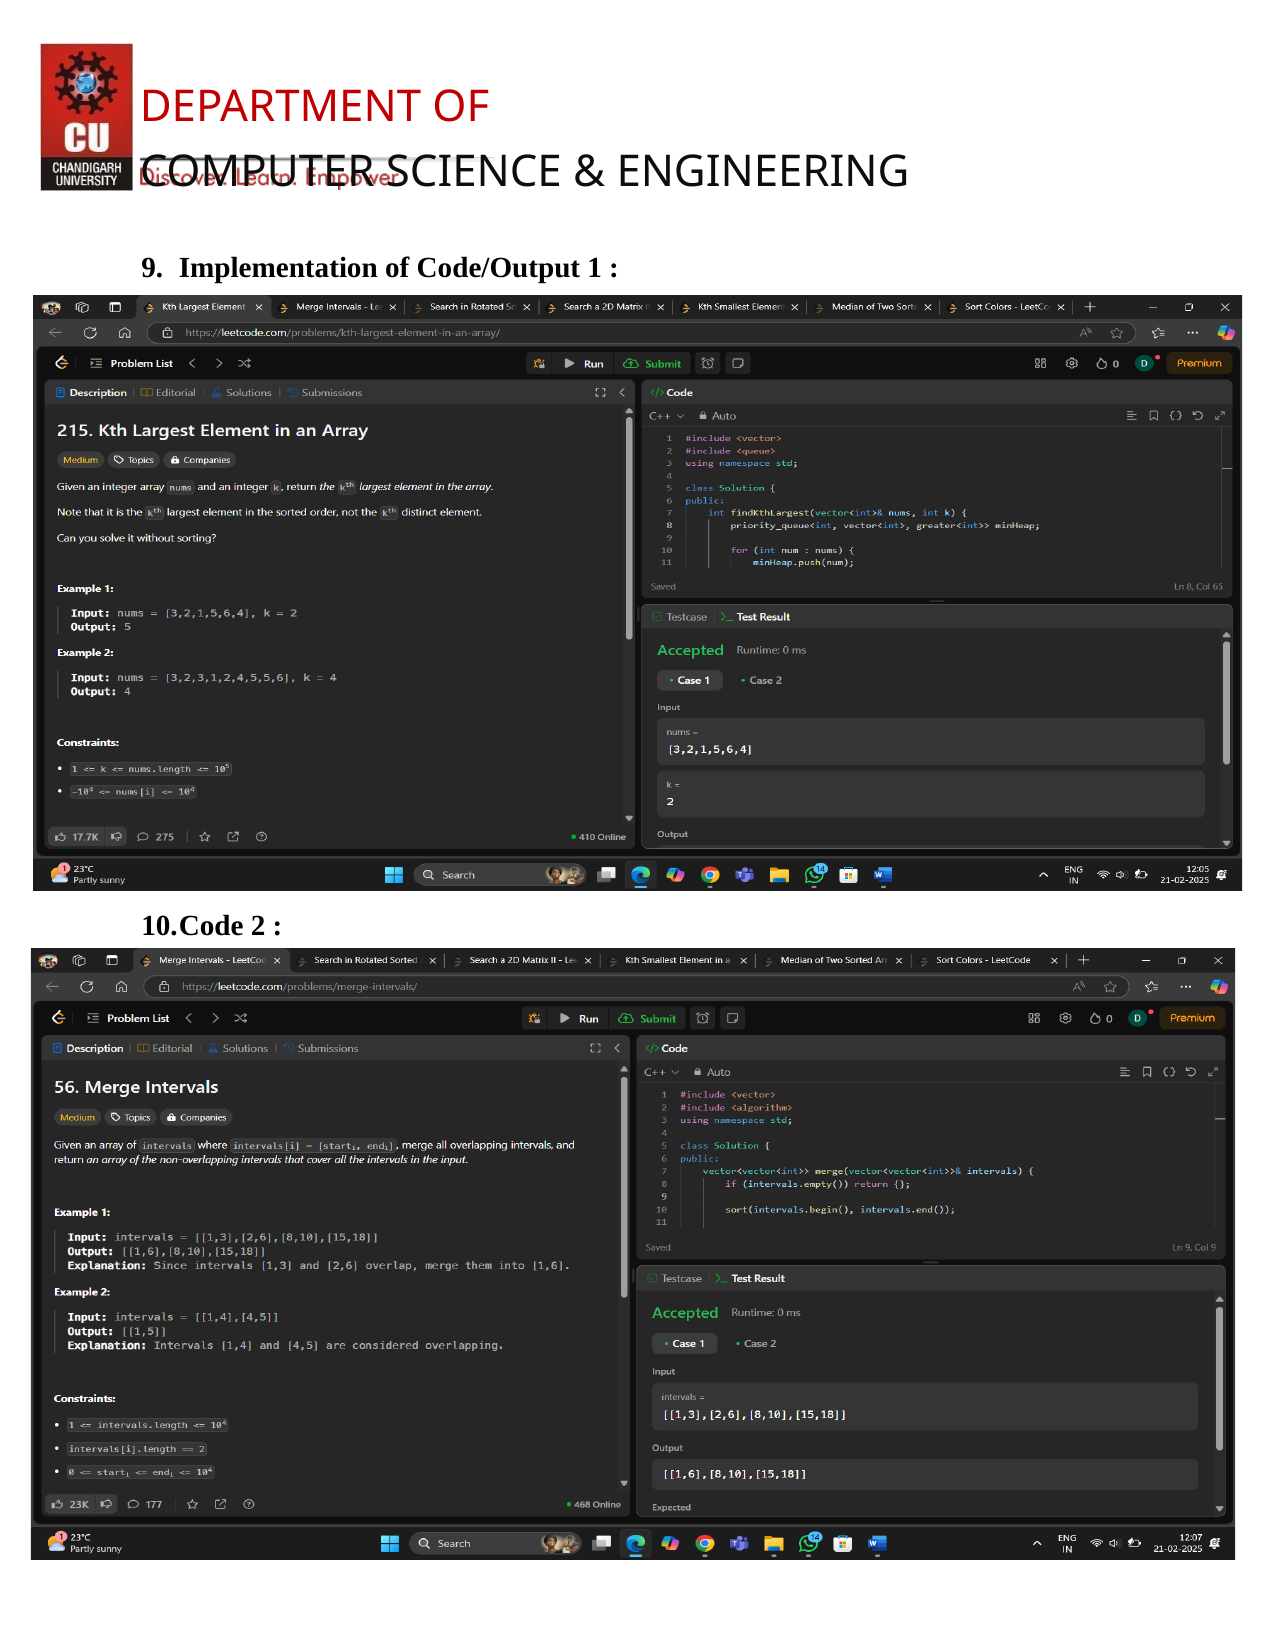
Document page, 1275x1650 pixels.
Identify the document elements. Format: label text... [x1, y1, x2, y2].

picture [40, 43, 529, 191]
list Implementation of Code/Output 1 : [141, 250, 1161, 284]
picture [516, 158, 529, 183]
list Code 2 : [141, 908, 1161, 942]
picture [33, 295, 1243, 891]
picture [30, 948, 1235, 1560]
